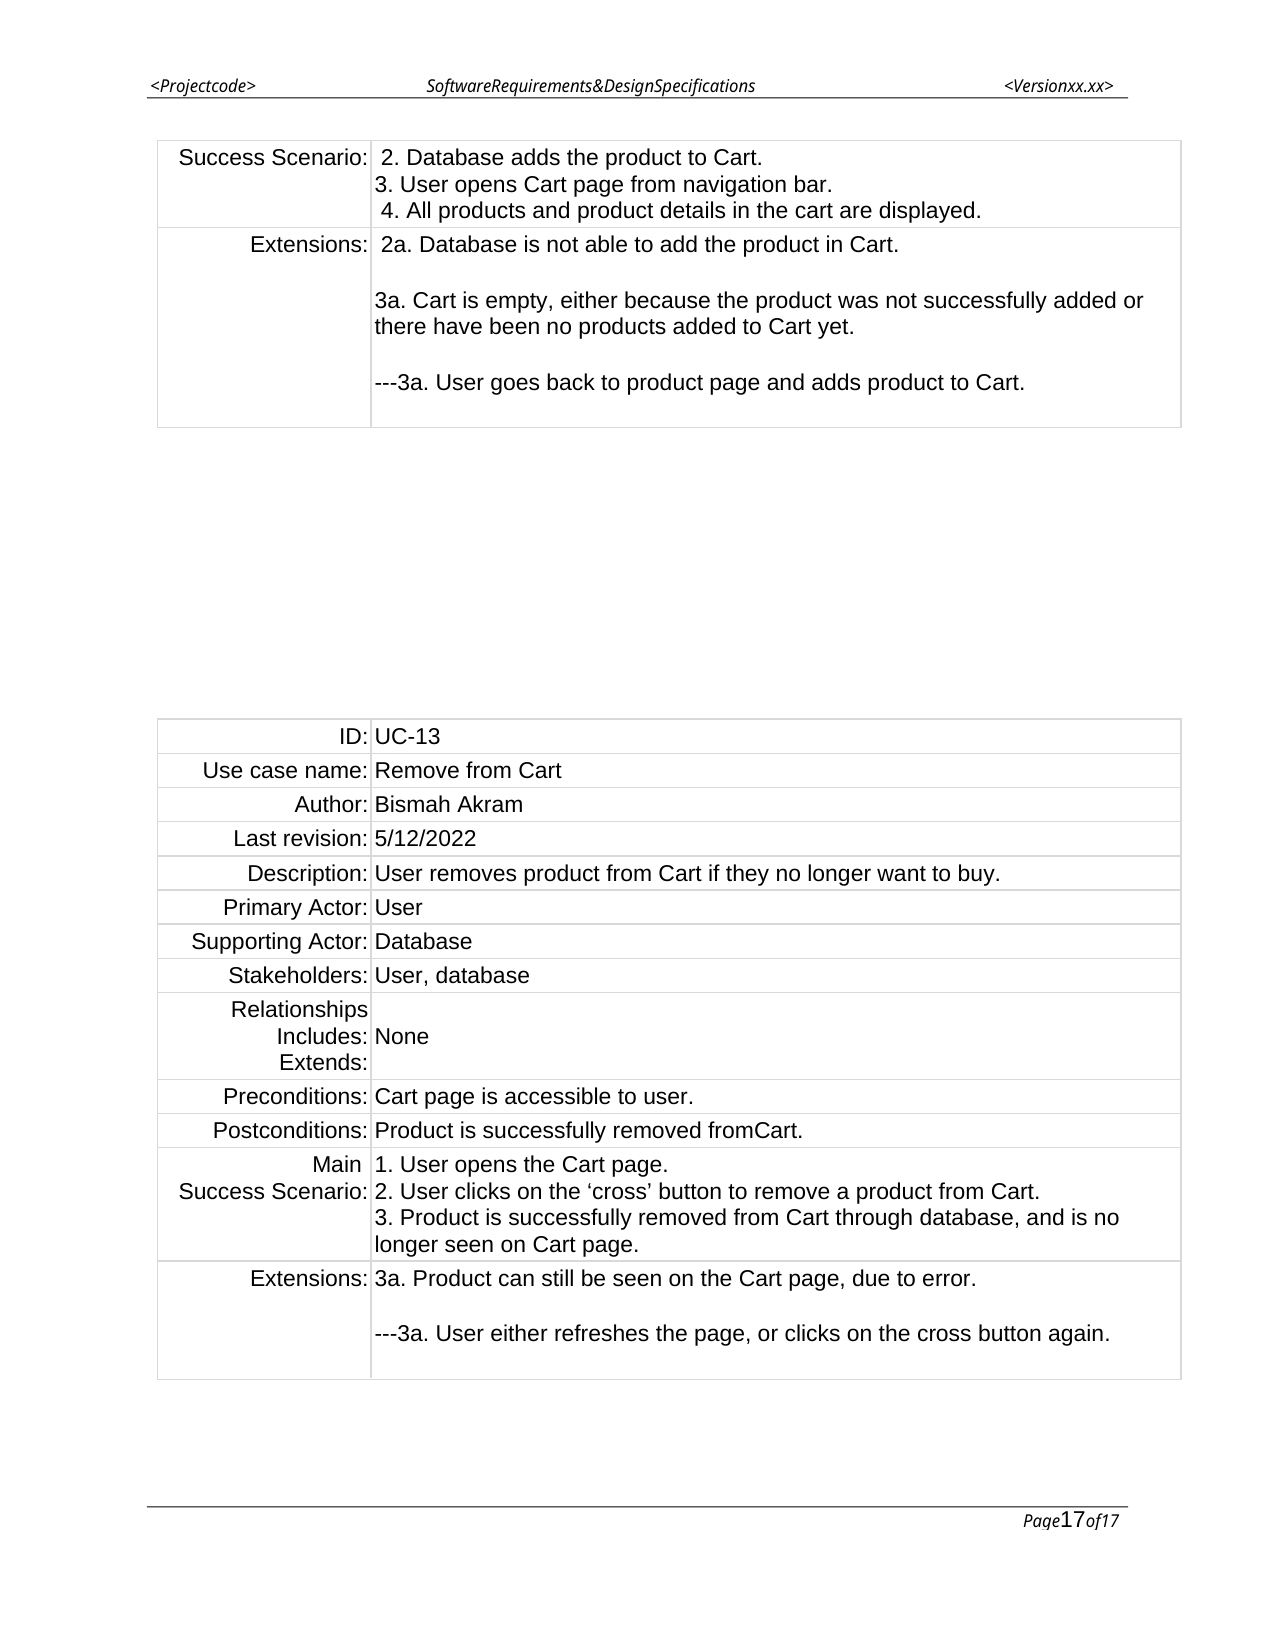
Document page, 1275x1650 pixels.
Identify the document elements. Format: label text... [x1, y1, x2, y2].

table_cell Supporting Actor: [158, 925, 370, 957]
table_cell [158, 141, 370, 226]
table_cell Author: [158, 788, 370, 821]
table_cell Preconditions: [158, 1080, 370, 1113]
table_cell Cart page is accessible to user. [372, 1080, 1180, 1113]
table_cell Stakeholders: [158, 959, 370, 992]
table_cell User [372, 891, 1180, 923]
table_cell Last revision: [158, 822, 370, 855]
table_header ID: [158, 720, 370, 752]
table_cell Bismah Akram [372, 788, 1180, 821]
table_header UC-13 [372, 720, 1180, 752]
table_cell Primary Actor: [158, 891, 370, 923]
table_cell 2a. Database is not able to add the product in Cart. 3a. Cart is empty, either because the product was not successfully added or there have been no products added to Cart yet. ---3a. User goes back to product page and adds product to Cart. [372, 228, 1180, 427]
table_cell 1. User opens the Cart page. 2. User clicks on the ‘cross’ button to remove a product from Cart. 3. Product is successfully removed from Cart through database, and is no longer seen on Cart page. [372, 1148, 1180, 1260]
table_cell Postconditions: [158, 1114, 370, 1147]
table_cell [372, 141, 1180, 226]
table_cell User removes product from Cart if they no longer want to buy. [372, 857, 1180, 889]
table_cell Use case name: [158, 754, 370, 787]
table_cell User, database [372, 959, 1180, 992]
table_cell Extensions: [158, 1262, 370, 1378]
table_cell Product is successfully removed fromCart. [372, 1114, 1180, 1147]
table_cell Database [372, 925, 1180, 957]
table_cell Main Success Scenario: [158, 1148, 370, 1260]
table_cell Relationships Includes: Extends: [158, 993, 370, 1078]
table_cell 5/12/2022 [372, 822, 1180, 855]
table_cell Remove from Cart [372, 754, 1180, 787]
table_cell Extensions: [158, 228, 370, 427]
table_cell None [372, 993, 1180, 1078]
table_cell Description: [158, 857, 370, 889]
table_cell 3a. Product can still be seen on the Cart page, due to error. ---3a. User either refreshes the page, or clicks on the cross button again. [372, 1262, 1180, 1378]
